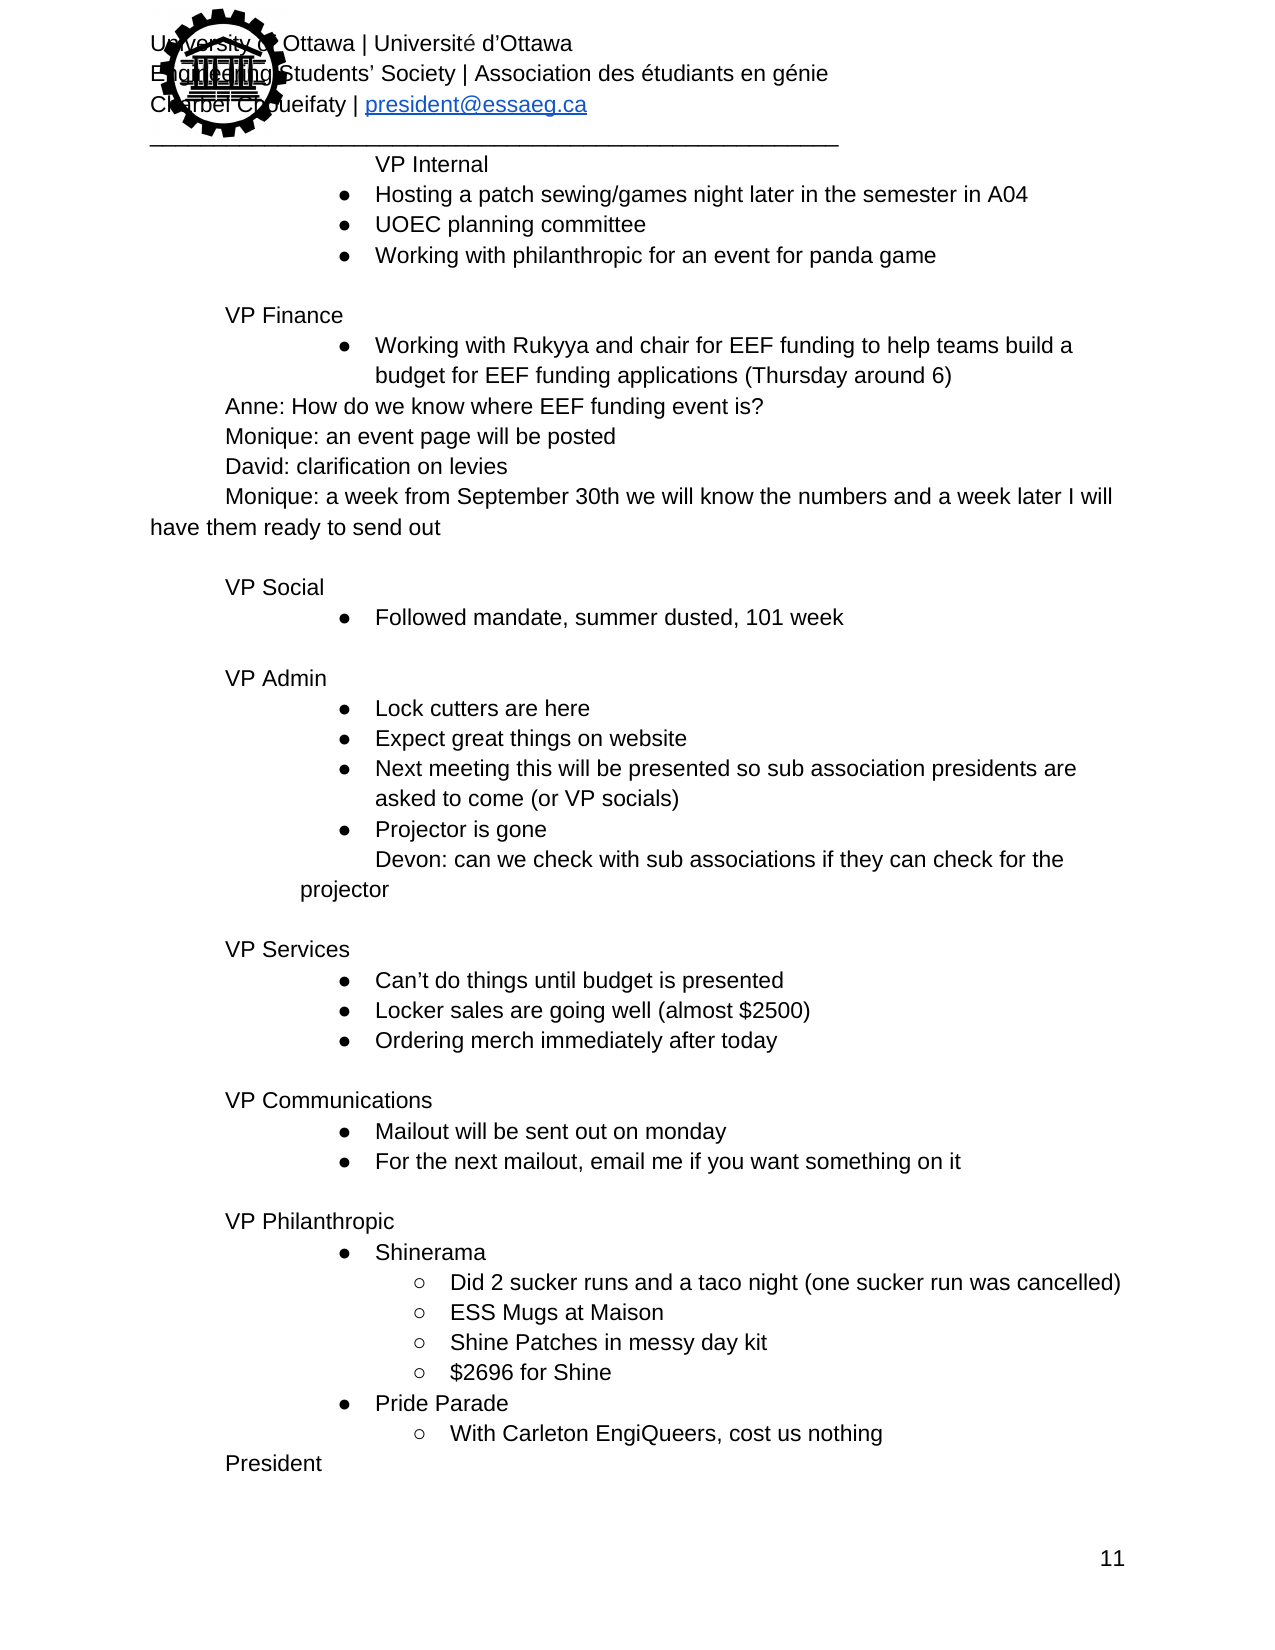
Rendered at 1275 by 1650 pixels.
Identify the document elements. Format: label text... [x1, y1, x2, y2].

list $2696 for Shine [412, 1359, 1125, 1386]
list Did 2 sucker runs and a taco night (one sucker run was cancelled) [412, 1269, 1125, 1295]
list Next meeting this will be presented so sub association presidents are asked to come (or VP socials) [337, 755, 1125, 812]
list Lock cutters are here [337, 695, 1125, 721]
list Projector is gone [337, 816, 1125, 842]
text VP Admin [150, 664, 1125, 691]
list UOEC planning committee [337, 211, 1125, 238]
text David: clarification on levies [150, 453, 1125, 479]
text VP Social [150, 574, 1125, 600]
list Shinerama [337, 1238, 1125, 1265]
list Ordering merch immediately after today [337, 1027, 1125, 1053]
text VP Internal [150, 151, 1125, 177]
list Pride Parade [337, 1389, 1125, 1416]
list Hosting a patch sewing/games night later in the semester in A04 [337, 181, 1125, 208]
text President [150, 1450, 1125, 1476]
text Monique: an event page will be posted [150, 423, 1125, 449]
list Mailout will be sent out on monday [337, 1118, 1125, 1144]
list Locker sales are going well (almost $2500) [337, 997, 1125, 1023]
list For the next mailout, email me if you want something on it [337, 1148, 1125, 1174]
picture [153, 7, 293, 140]
text Monique: a week from September 30th we will know the numbers and a week later I will have them ready to send out [150, 483, 1125, 540]
text Anne: How do we know where EEF funding event is? [150, 393, 1125, 419]
text VP Communications [150, 1087, 1125, 1114]
list Followed mandate, summer dusted, 101 week [337, 604, 1125, 631]
list ESS Mugs at Maison [412, 1299, 1125, 1325]
text VP Services [150, 936, 1125, 963]
list With Carleton EngiQueers, cost us nothing [412, 1420, 1125, 1446]
list Working with Rukyya and chair for EEF funding to help teams build a budget for EEF funding applications (Thursday around 6) [337, 332, 1125, 389]
text Devon: can we check with sub associations if they can check for the projector [300, 846, 1125, 902]
text VP Finance [150, 302, 1125, 328]
text VP Philanthropic [150, 1208, 1125, 1235]
list Can’t do things until budget is presented [337, 967, 1125, 993]
list Shine Patches in messy day kit [412, 1329, 1125, 1356]
list Working with philanthropic for an event for panda game [337, 242, 1125, 268]
picture [285, 37, 293, 49]
list Expect great things on website [337, 725, 1125, 751]
